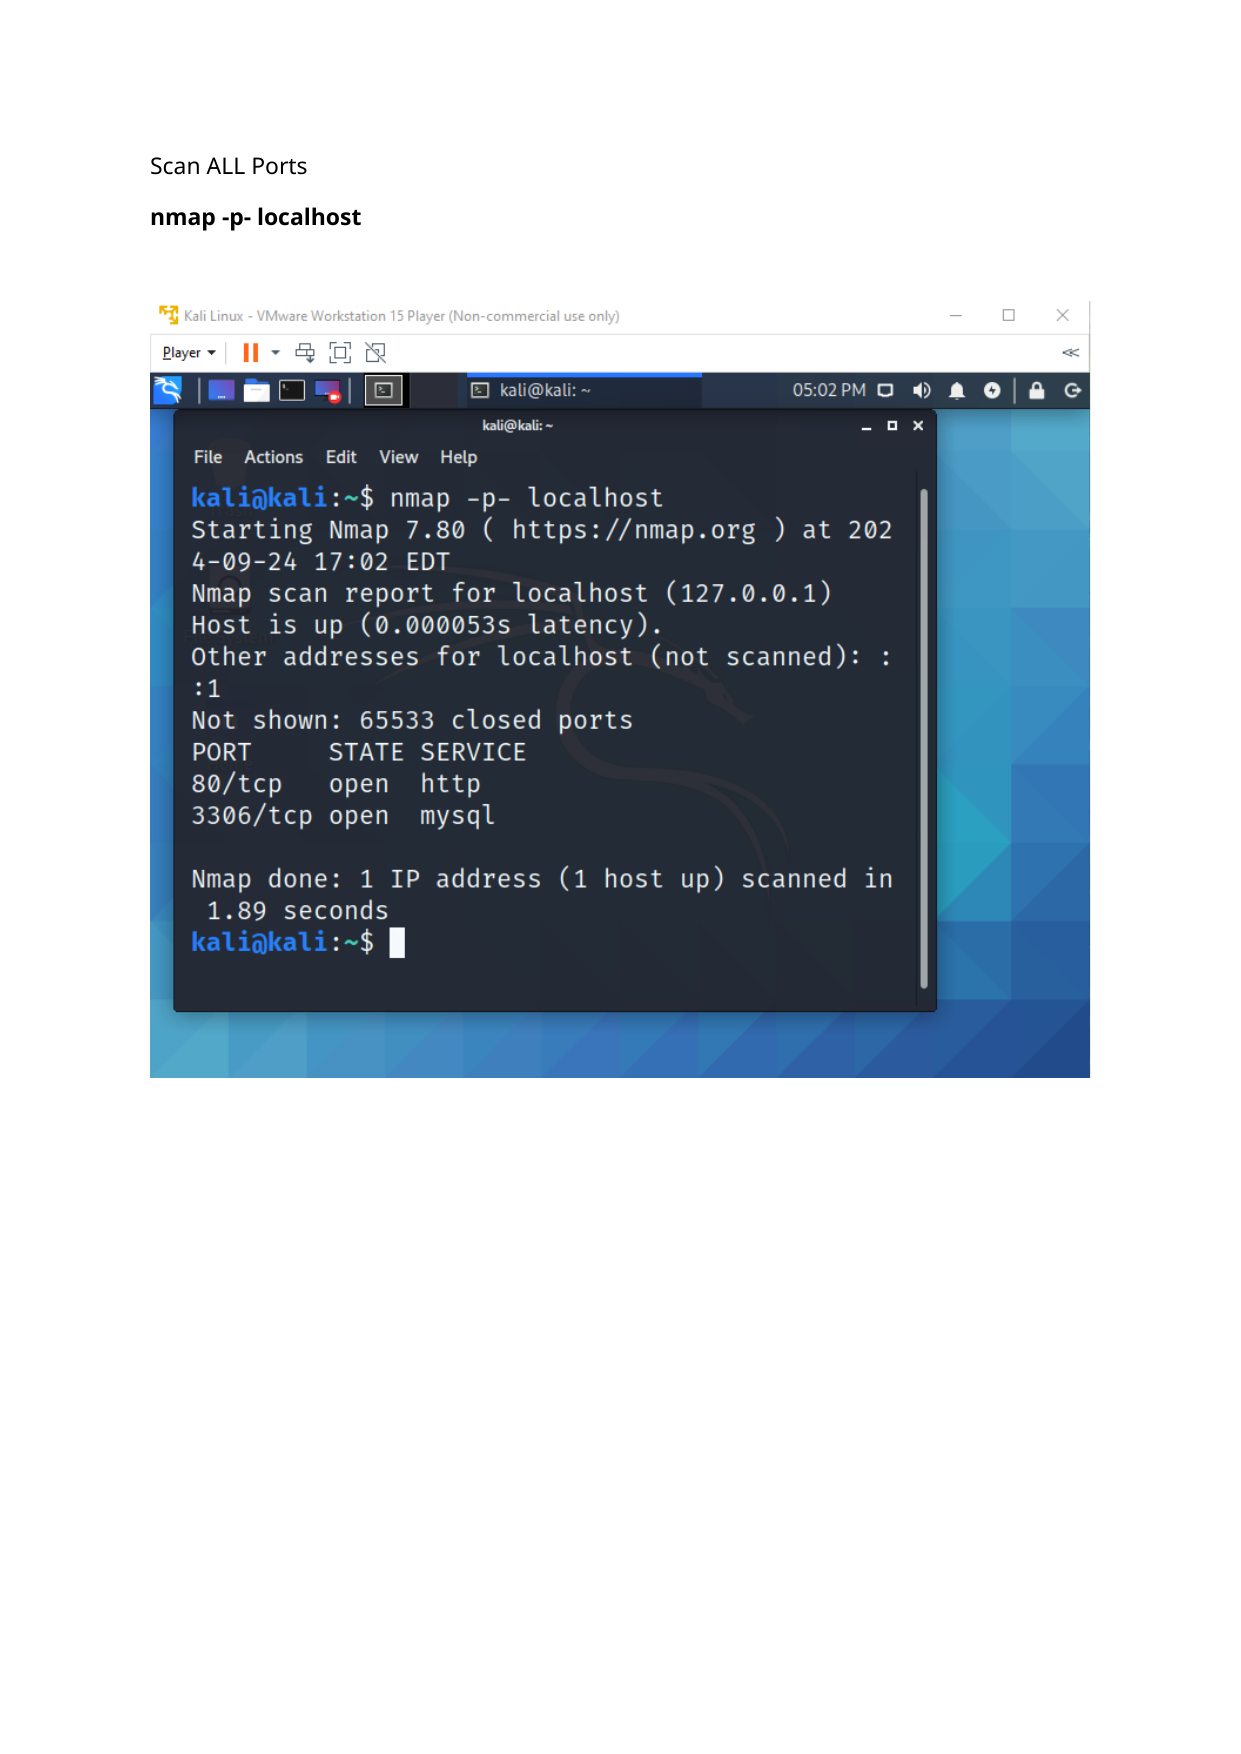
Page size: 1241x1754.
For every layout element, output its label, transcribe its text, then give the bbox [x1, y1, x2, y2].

picture [150, 301, 1091, 1078]
text nmap -p- localhost [150, 200, 1090, 232]
text Scan ALL Ports [150, 150, 1090, 181]
